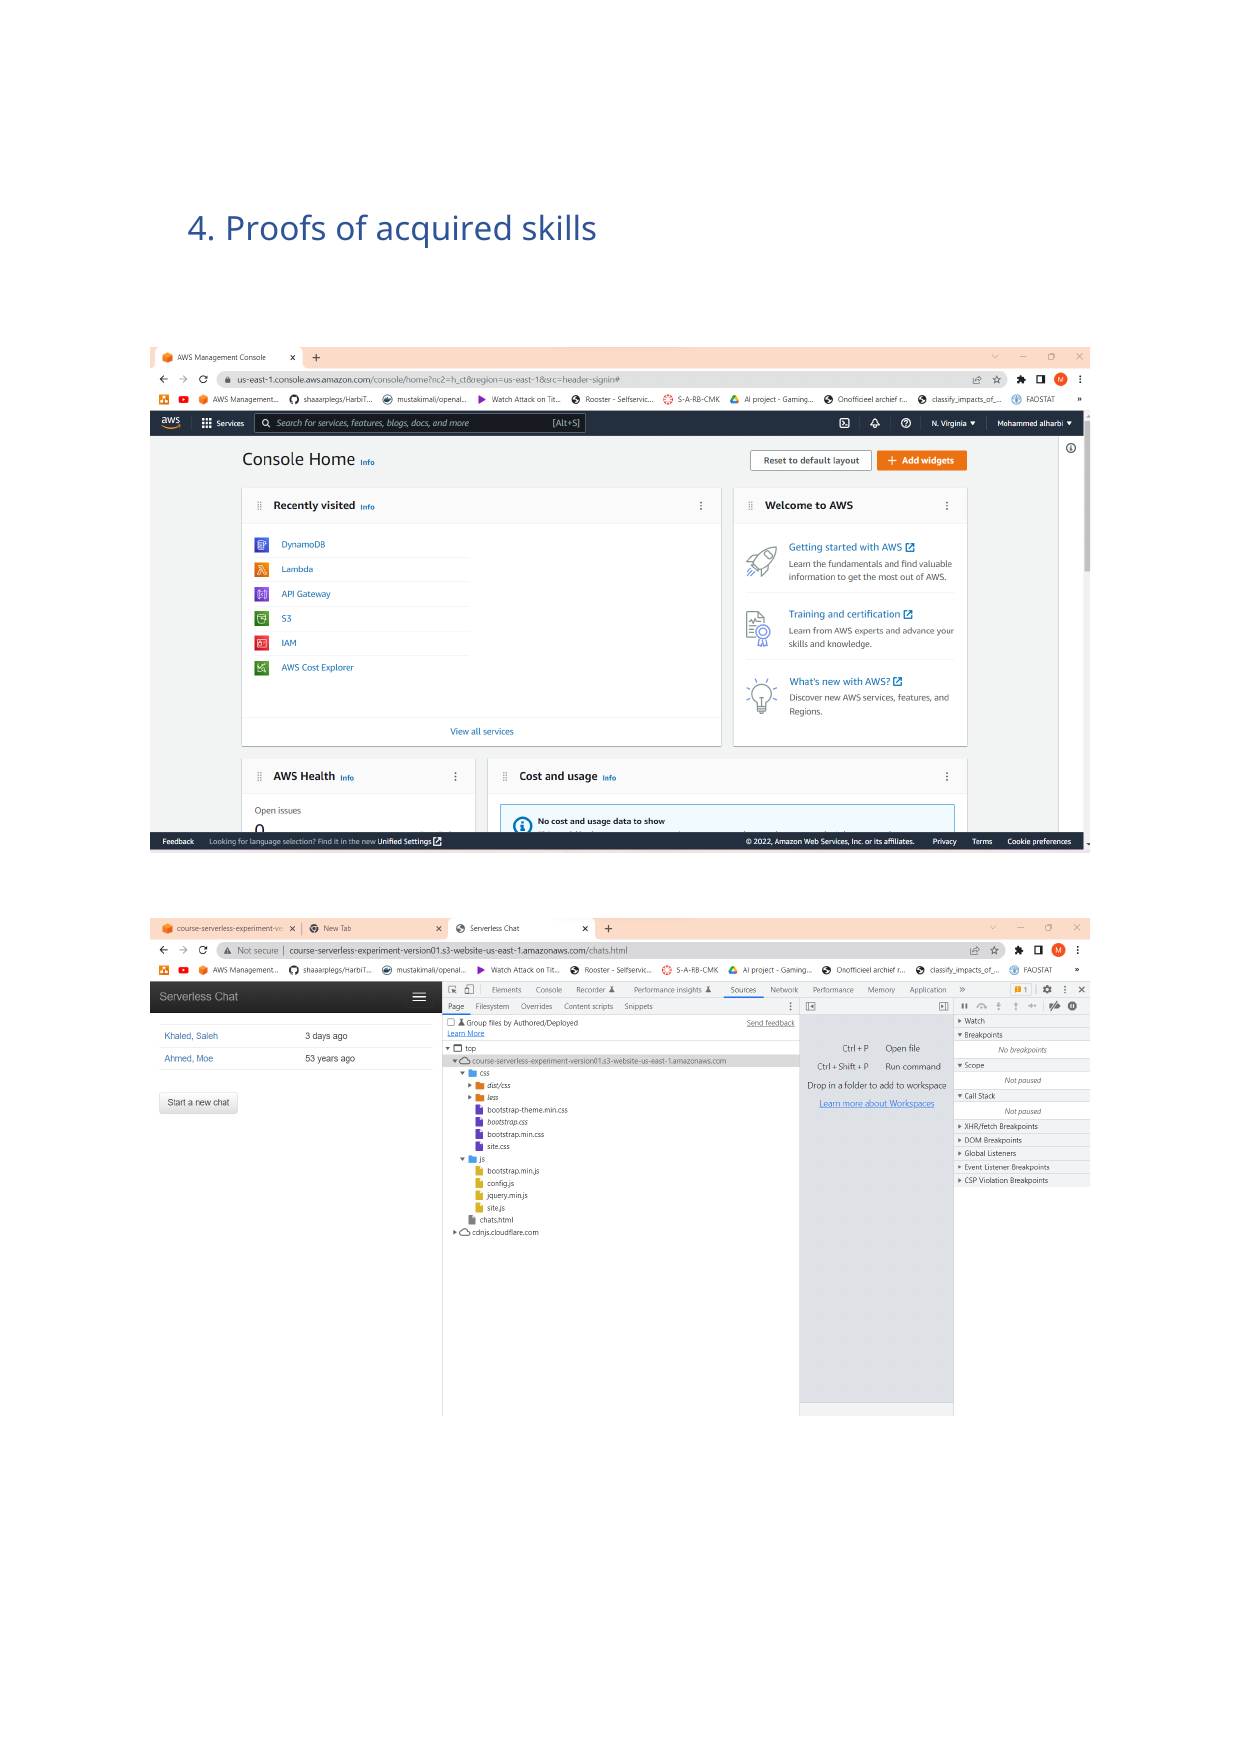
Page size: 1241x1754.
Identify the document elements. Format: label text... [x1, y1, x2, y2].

picture [150, 347, 1091, 853]
subtitle Proofs of acquired skills [187, 205, 1090, 251]
picture [150, 918, 1091, 1416]
